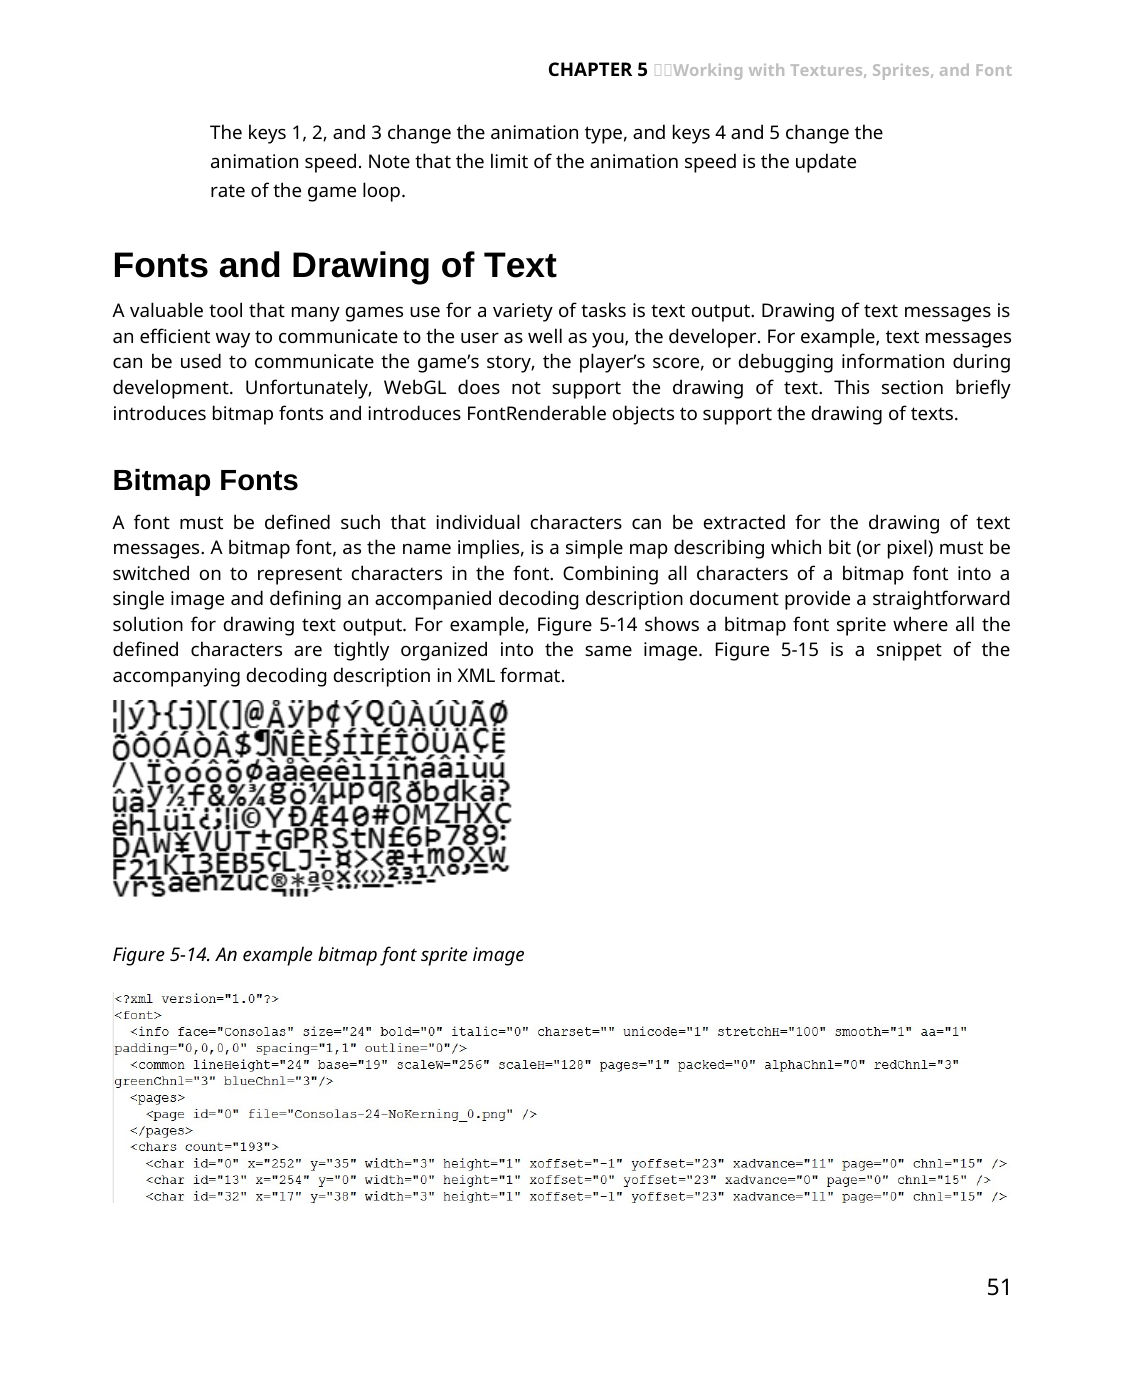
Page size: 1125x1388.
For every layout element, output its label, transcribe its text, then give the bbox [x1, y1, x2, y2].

text A font must be defined such that individual characters can be extracted for the drawing of text messages. A bitmap font, as the name implies, is a simple map describing which bit (or pixel) must be switched on to represent characters in the font. Combining all characters of a bitmap font into a single image and defining an accompanied decoding description document provide a straightforward solution for drawing text output. For example, Figure 5-14 shows a bitmap font sprite where all the defined characters are tightly organized into the same image. Figure 5-15 is a snippet of the accompanying decoding description in XML format. [112, 509, 1012, 688]
picture [112, 700, 513, 900]
text Figure 5-14. An example bitmap font sprite image [112, 941, 1012, 967]
list The keys 1, 2, and 3 change the animation type, and keys 4 and 5 change the animation speed. Note that the limit of the animation speed is the update rate of the game loop. [210, 119, 892, 203]
subtitle Fonts and Drawing of Text [112, 244, 1012, 285]
subtitle Bitmap Fonts [112, 463, 1012, 496]
text A valuable tool that many games use for a variety of tasks is text output. Drawing of text messages is an efficient way to communicate to the user as well as you, the developer. For example, text messages can be used to communicate the game’s story, the player’s score, or debugging information during development. Unfortunately, WebGL does not support the drawing of text. This section briefly introduces bitmap fonts and introduces FontRenderable objects to support the drawing of texts. [112, 298, 1012, 425]
picture [112, 992, 1012, 1203]
